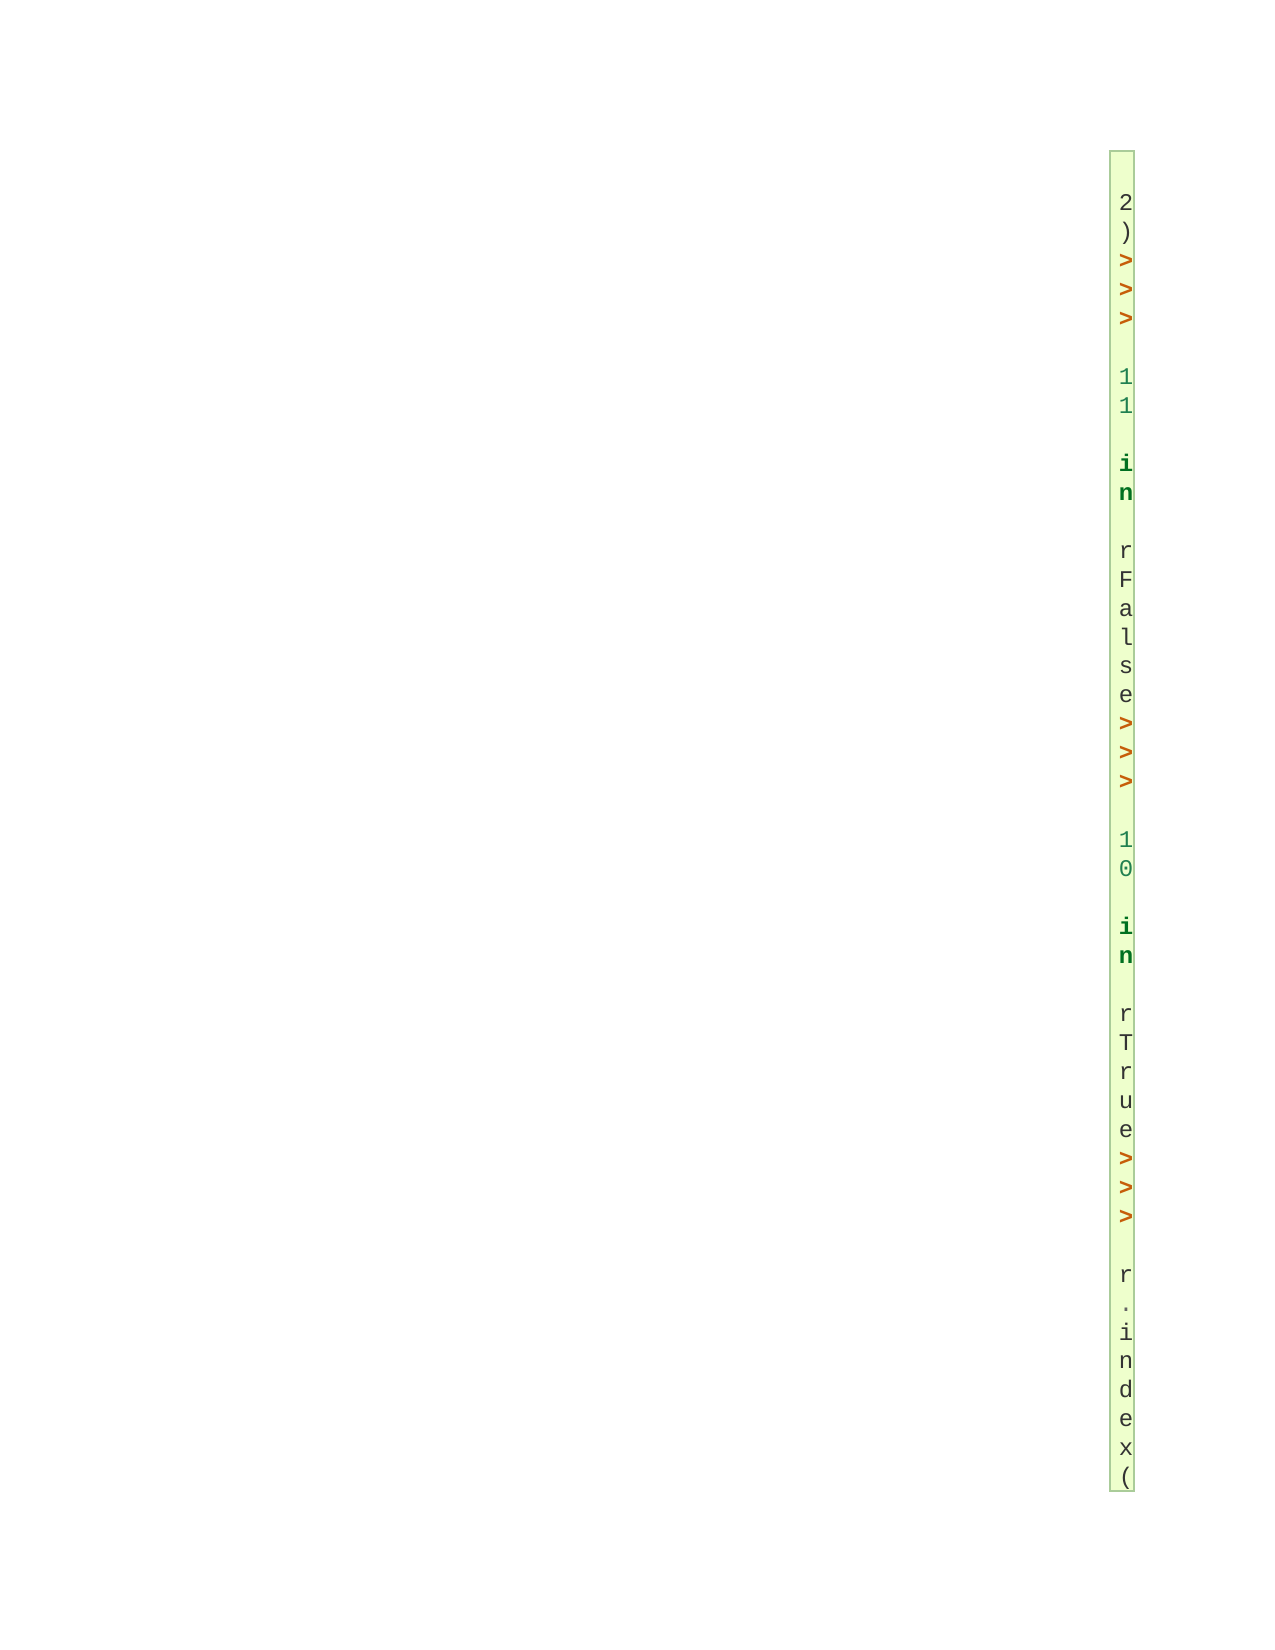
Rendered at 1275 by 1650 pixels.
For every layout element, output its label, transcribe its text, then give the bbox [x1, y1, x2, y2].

text True [1111, 1019, 1133, 1134]
text range(0, 20, 2) [1111, 152, 1133, 237]
text >>> 10 in r [1111, 700, 1133, 1019]
text >>> 11 in r [1111, 237, 1133, 555]
text >>> r.index(10) [1111, 1134, 1133, 1490]
text False [1111, 555, 1133, 700]
